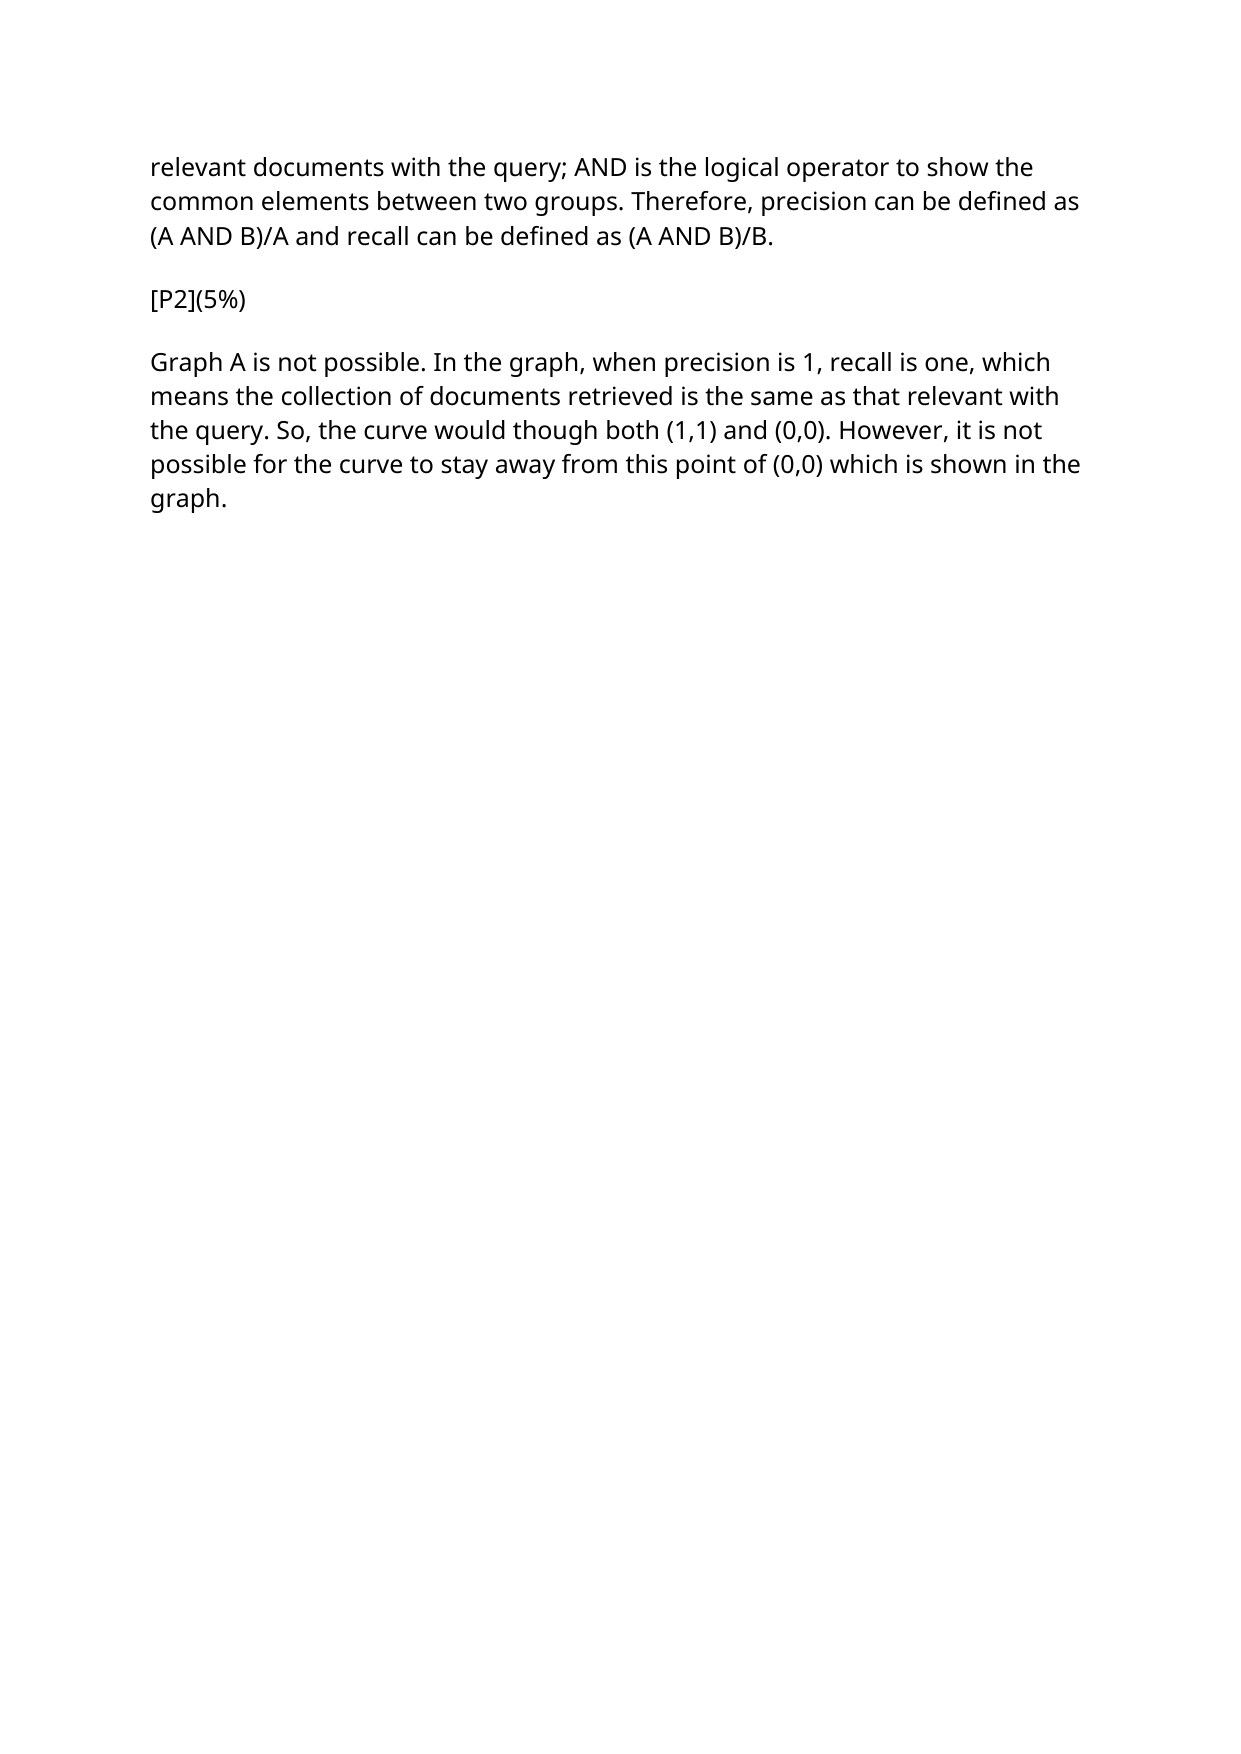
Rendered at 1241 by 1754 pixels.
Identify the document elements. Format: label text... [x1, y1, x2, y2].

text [150, 150, 1090, 252]
text Graph A is not possible. In the graph, when precision is 1, recall is one, which means the collection of documents retrieved is the same as that relevant with the query. So, the curve would though both (1,1) and (0,0). However, it is not possible for the curve to stay away from this point of (0,0) which is shown in the graph. [150, 344, 1090, 515]
text [P2](5%) [150, 281, 1090, 315]
